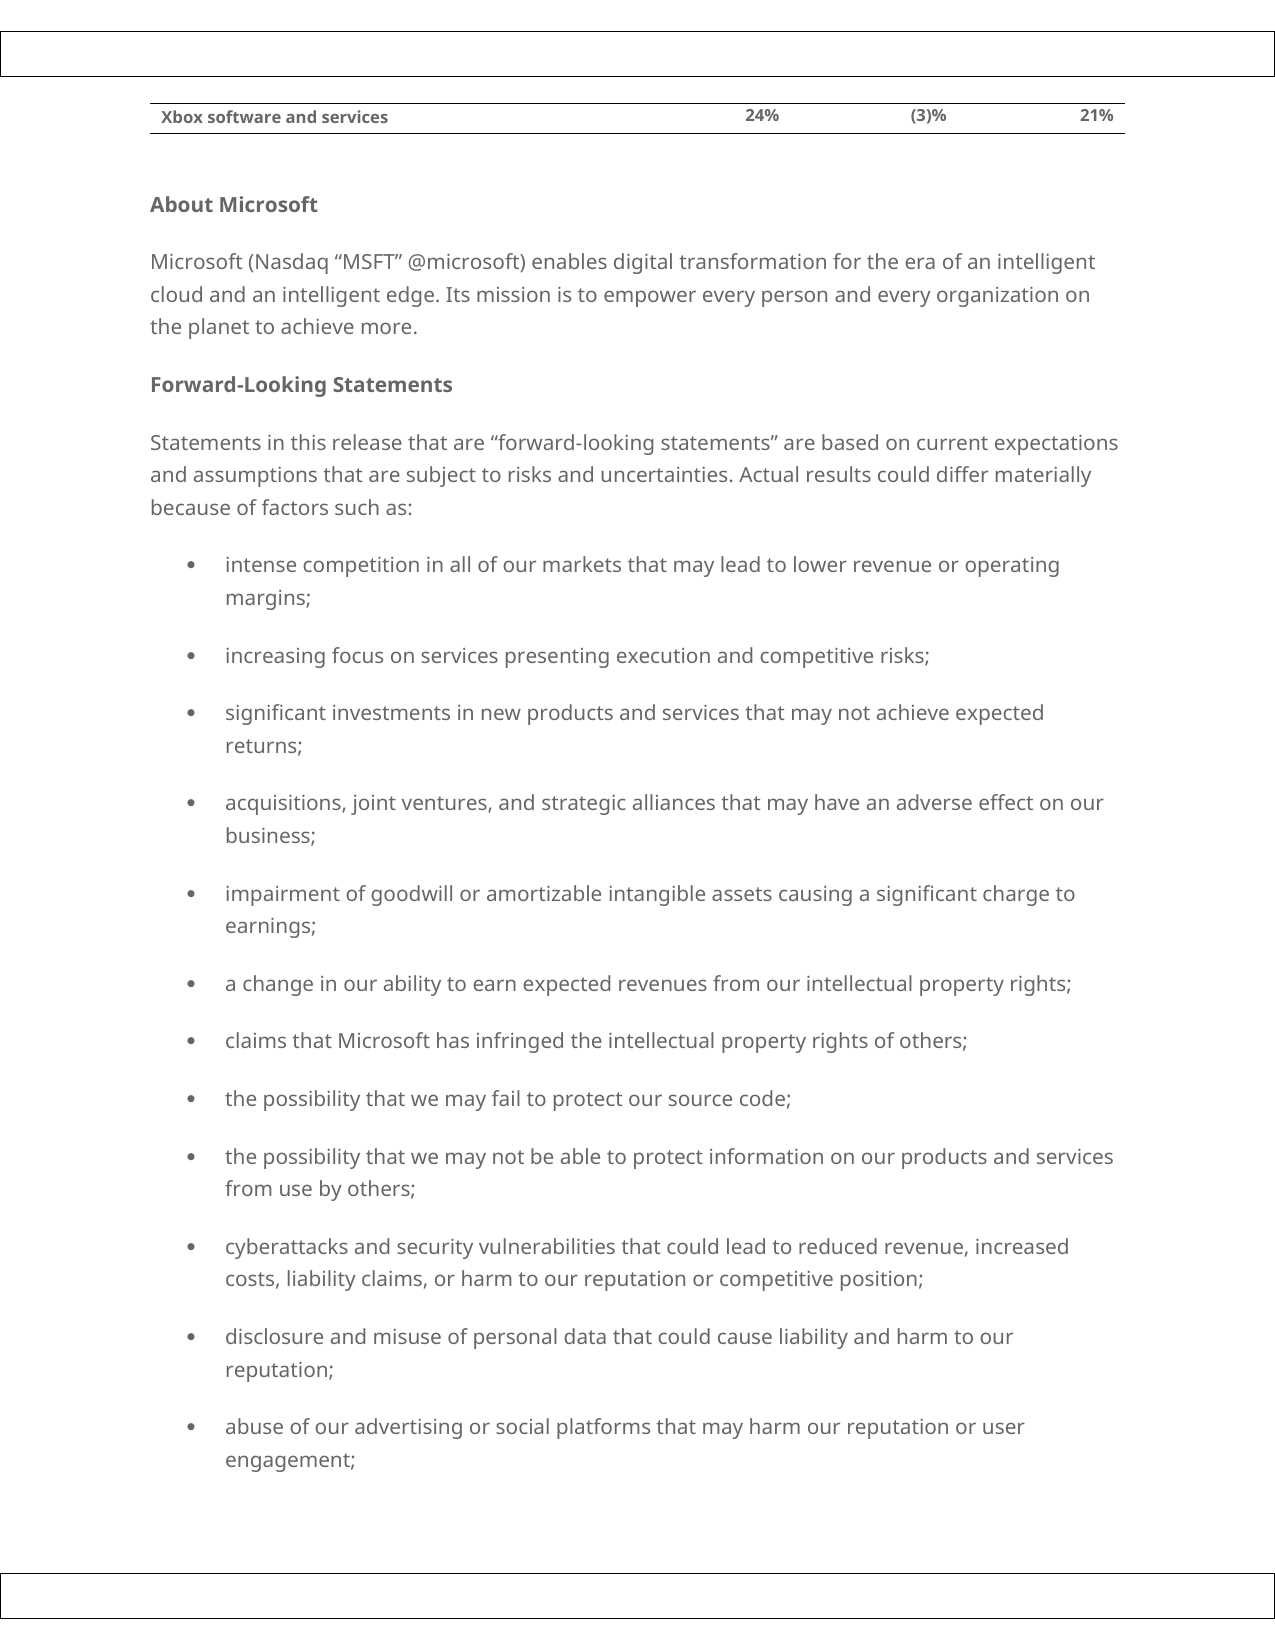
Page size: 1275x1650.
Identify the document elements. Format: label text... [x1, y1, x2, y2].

list cyberattacks and security vulnerabilities that could lead to reduced revenue, increased costs, liability claims, or harm to our reputation or competitive position; [187, 1232, 1125, 1293]
table_cell Xbox software and services [150, 104, 623, 133]
list claims that Microsoft has infringed the intellectual property rights of others; [187, 1027, 1125, 1055]
table_cell 21% [958, 104, 1125, 133]
table_cell 24% [623, 104, 790, 133]
list intense competition in all of our markets that may lead to lower revenue or operating margins; [187, 551, 1125, 612]
list the possibility that we may fail to protect our source code; [187, 1084, 1125, 1113]
text Microsoft (Nasdaq “MSFT” @microsoft) enables digital transformation for the era of an intelligent cloud and an intelligent edge. Its mission is to empower every person and every organization on the planet to achieve more. [150, 247, 1125, 341]
text About Microsoft [150, 190, 1125, 218]
table_cell (3)% [790, 104, 957, 133]
list acquisitions, joint ventures, and strategic alliances that may have an adverse effect on our business; [187, 788, 1125, 849]
text Forward-Looking Statements [150, 370, 1125, 398]
list abuse of our advertising or social platforms that may harm our reputation or user engagement; [187, 1412, 1125, 1473]
list a change in our ability to earn expected revenues from our intellectual property rights; [187, 969, 1125, 997]
list increasing focus on services presenting execution and competitive risks; [187, 641, 1125, 669]
list the possibility that we may not be able to protect information on our products and services from use by others; [187, 1142, 1125, 1203]
list disclosure and misuse of personal data that could cause liability and harm to our reputation; [187, 1322, 1125, 1383]
text Statements in this release that are “forward-looking statements” are based on current expectations and assumptions that are subject to risks and uncertainties. Actual results could differ materially because of factors such as: [150, 428, 1125, 521]
list impairment of goodwill or amortizable intangible assets causing a significant charge to earnings; [187, 879, 1125, 940]
list significant investments in new products and services that may not achieve expected returns; [187, 698, 1125, 759]
